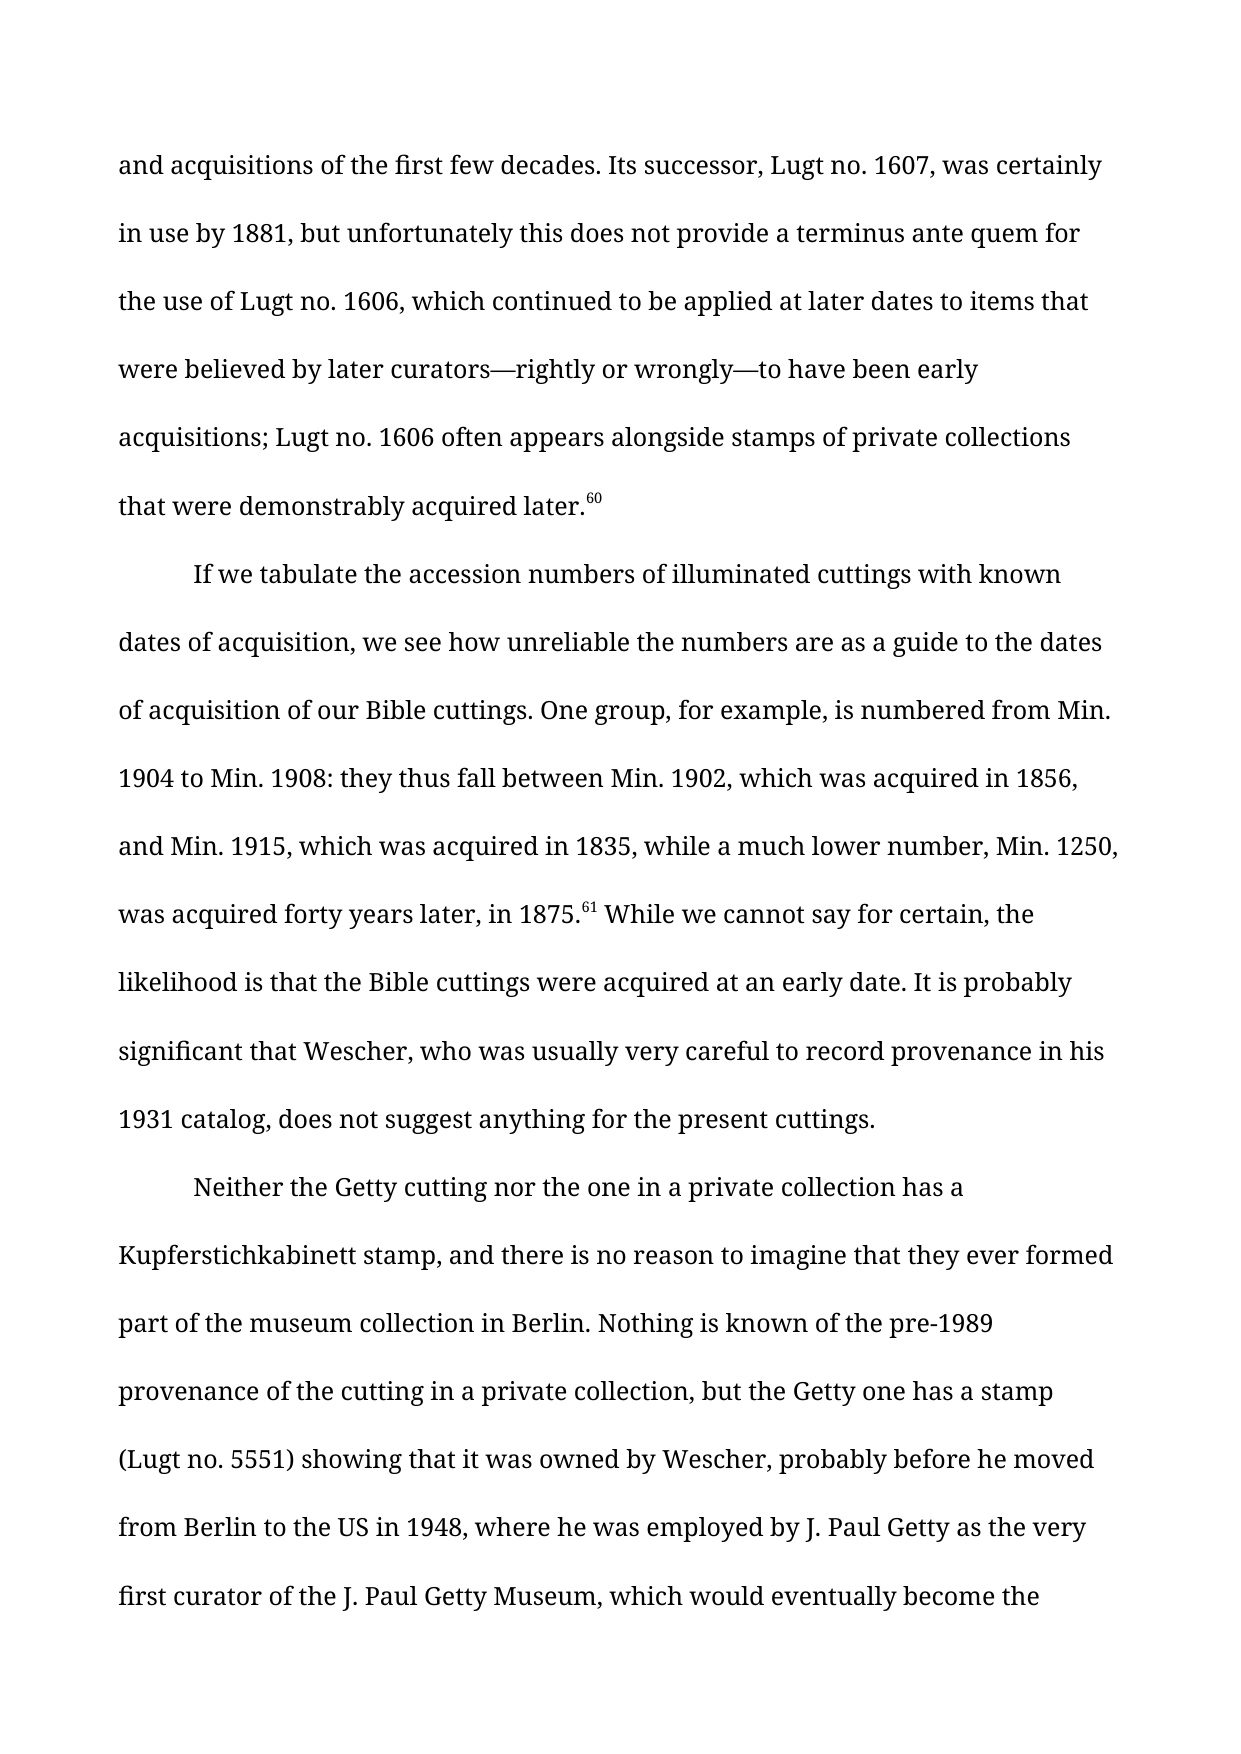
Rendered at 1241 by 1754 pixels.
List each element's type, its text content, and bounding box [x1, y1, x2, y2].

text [118, 1169, 1122, 1612]
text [118, 148, 1122, 522]
text If we tabulate the accession numbers of illuminated cuttings with known dates of acquisition, we see how unreliable the numbers are as a guide to the dates of acquisition of our Bible cuttings. One group, for example, is numbered from Min. 1904 to Min. 1908: they thus fall between Min. 1902, which was acquired in 1856, and Min. 1915, which was acquired in 1835, while a much lower number, Min. 1250, was acquired forty years later, in 1875. While we cannot say for certain, the likelihood is that the Bible cuttings were acquired at an early date. It is probably significant that Wescher, who was usually very careful to record provenance in his 1931 catalog, does not suggest anything for the present cuttings. [118, 556, 1122, 1135]
